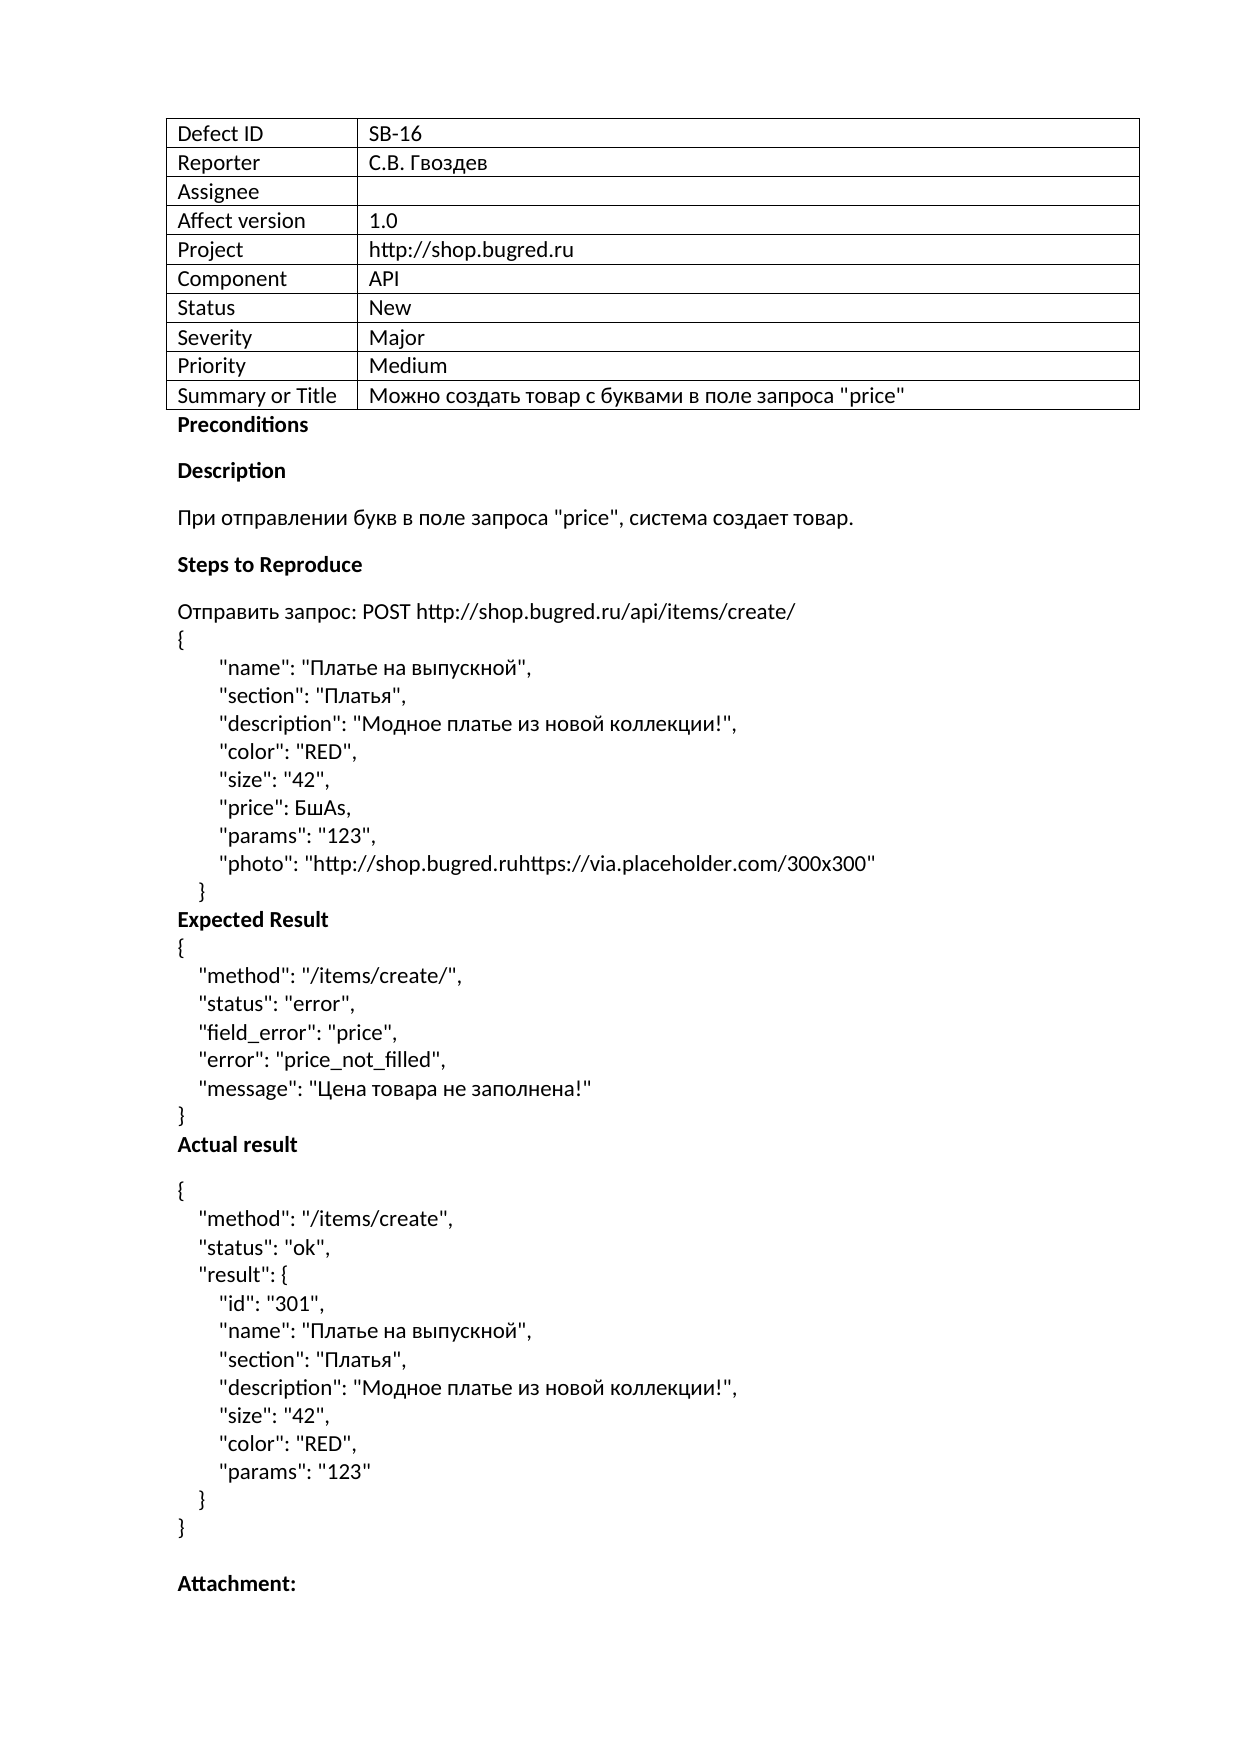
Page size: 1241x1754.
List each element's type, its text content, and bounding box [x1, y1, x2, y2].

table_cell Assignee [167, 177, 357, 205]
table_cell [358, 177, 1139, 205]
table_cell Summary or Title [167, 381, 357, 409]
table_cell Можно создать товар с буквами в поле запроса "price" [358, 381, 1139, 409]
text } [177, 1102, 1152, 1130]
text "params": "123" [177, 1457, 1152, 1485]
table_cell 1.0 [358, 206, 1139, 234]
table_cell Priority [167, 352, 357, 380]
table_cell Project [167, 235, 357, 263]
table_cell Affect version [167, 206, 357, 234]
text } Expected Result [177, 877, 1152, 933]
table_cell Reporter [167, 148, 357, 176]
text "color": "RED", [177, 737, 1152, 765]
text "status": "ok", [177, 1233, 1152, 1261]
text "color": "RED", [177, 1429, 1152, 1457]
text { [177, 625, 1152, 653]
table_cell API [358, 265, 1139, 292]
text "field_error": "price", [177, 1018, 1152, 1046]
text Attachment: [177, 1569, 1152, 1597]
text "name": "Платье на выпускной", [177, 1317, 1152, 1345]
text { [177, 933, 1152, 962]
text "section": "Платья", [177, 1345, 1152, 1373]
text "params": "123", [177, 821, 1152, 849]
text "error": "price_not_filled", [177, 1046, 1152, 1074]
text "message": "Цена товара не заполнена!" [177, 1074, 1152, 1102]
text "size": "42", [177, 765, 1152, 793]
text "name": "Платье на выпускной", [177, 653, 1152, 681]
text "result": { [177, 1261, 1152, 1289]
text } [177, 1485, 1152, 1513]
table_cell Status [167, 294, 357, 322]
text "description": "Модное платье из новой коллекции!", [177, 1373, 1152, 1401]
table_cell С.В. Гвоздев [358, 148, 1139, 176]
text Steps to Reproduce [177, 550, 1152, 578]
table_cell Severity [167, 323, 357, 351]
text "photo": "http://shop.bugred.ruhttps://via.placeholder.com/300x300" [177, 849, 1152, 877]
table_header Defect ID [167, 119, 357, 147]
text "id": "301", [177, 1289, 1152, 1317]
table_cell Component [167, 265, 357, 292]
text "method": "/items/create", [177, 1204, 1152, 1233]
text Отправить запрос: POST http://shop.bugred.ru/api/items/create/ [177, 597, 1152, 625]
text { [177, 1177, 1152, 1204]
table_cell Major [358, 323, 1139, 351]
text Preconditions [177, 410, 1152, 438]
text "status": "error", [177, 989, 1152, 1018]
text "section": "Платья", [177, 681, 1152, 709]
text "size": "42", [177, 1401, 1152, 1429]
text "method": "/items/create/", [177, 962, 1152, 989]
table_cell Medium [358, 352, 1139, 380]
table_cell New [358, 294, 1139, 322]
text Actual result [177, 1130, 1152, 1158]
text При отправлении букв в поле запроса "price", система создает товар. [177, 503, 1152, 532]
table_cell http://shop.bugred.ru [358, 235, 1139, 263]
text "description": "Модное платье из новой коллекции!", [177, 709, 1152, 737]
text "price": БшAs, [177, 793, 1152, 821]
table_header SB-16 [358, 119, 1139, 147]
text } [177, 1513, 1152, 1541]
text Description [177, 457, 1152, 485]
